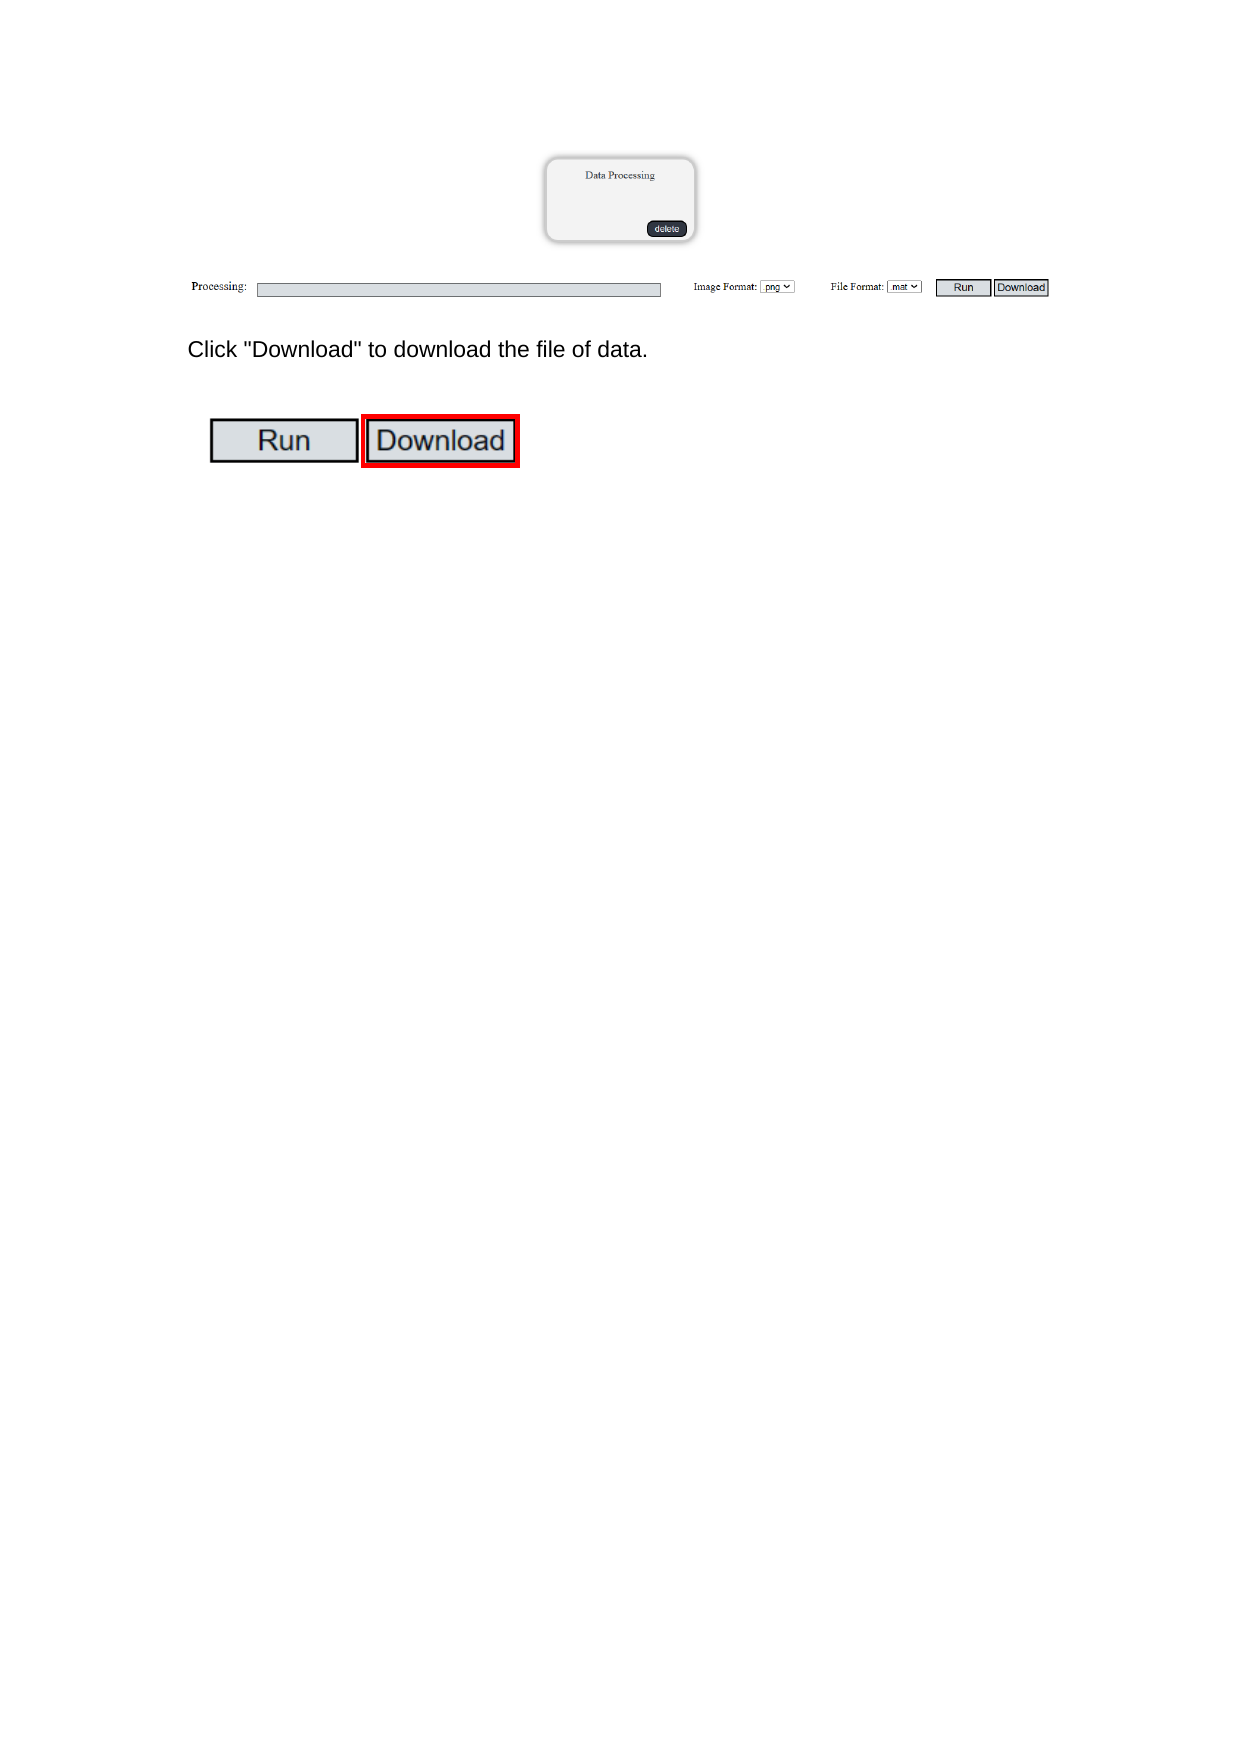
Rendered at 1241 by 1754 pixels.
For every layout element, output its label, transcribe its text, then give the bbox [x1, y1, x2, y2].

text Click "Download" to download the file of data. [187, 336, 1053, 363]
picture [187, 150, 1053, 304]
picture [187, 391, 531, 492]
